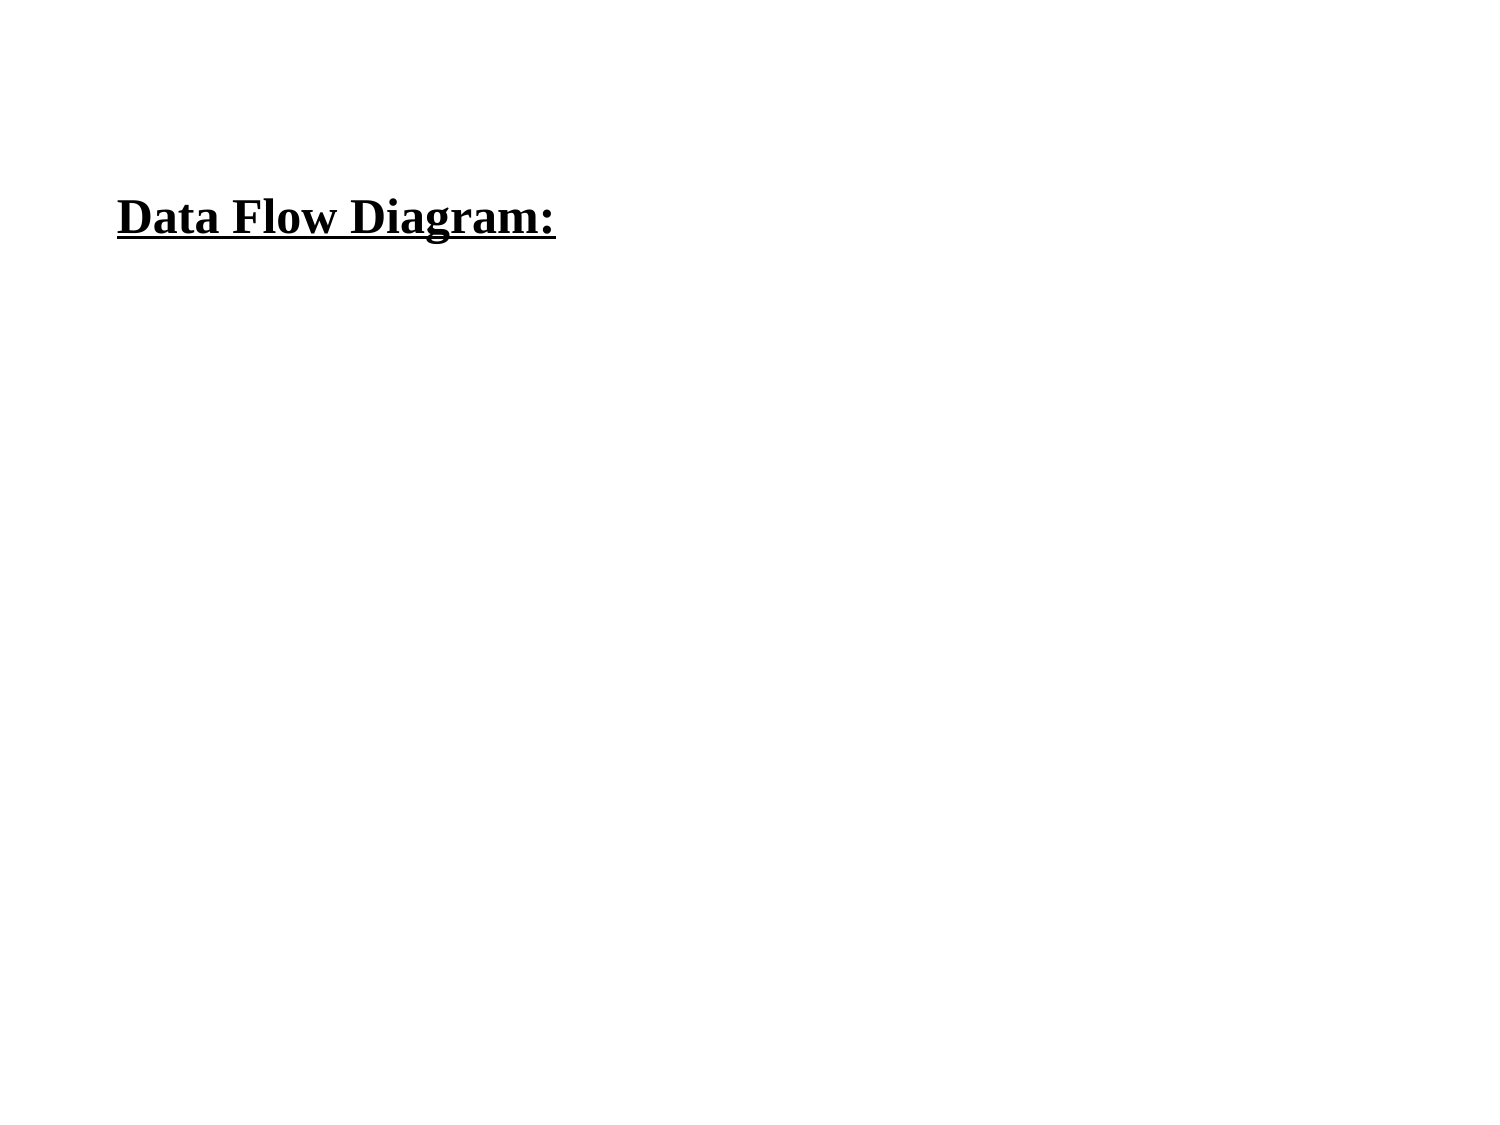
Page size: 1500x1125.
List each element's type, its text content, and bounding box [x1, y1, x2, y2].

text Data Flow Diagram: [117, 186, 1350, 244]
